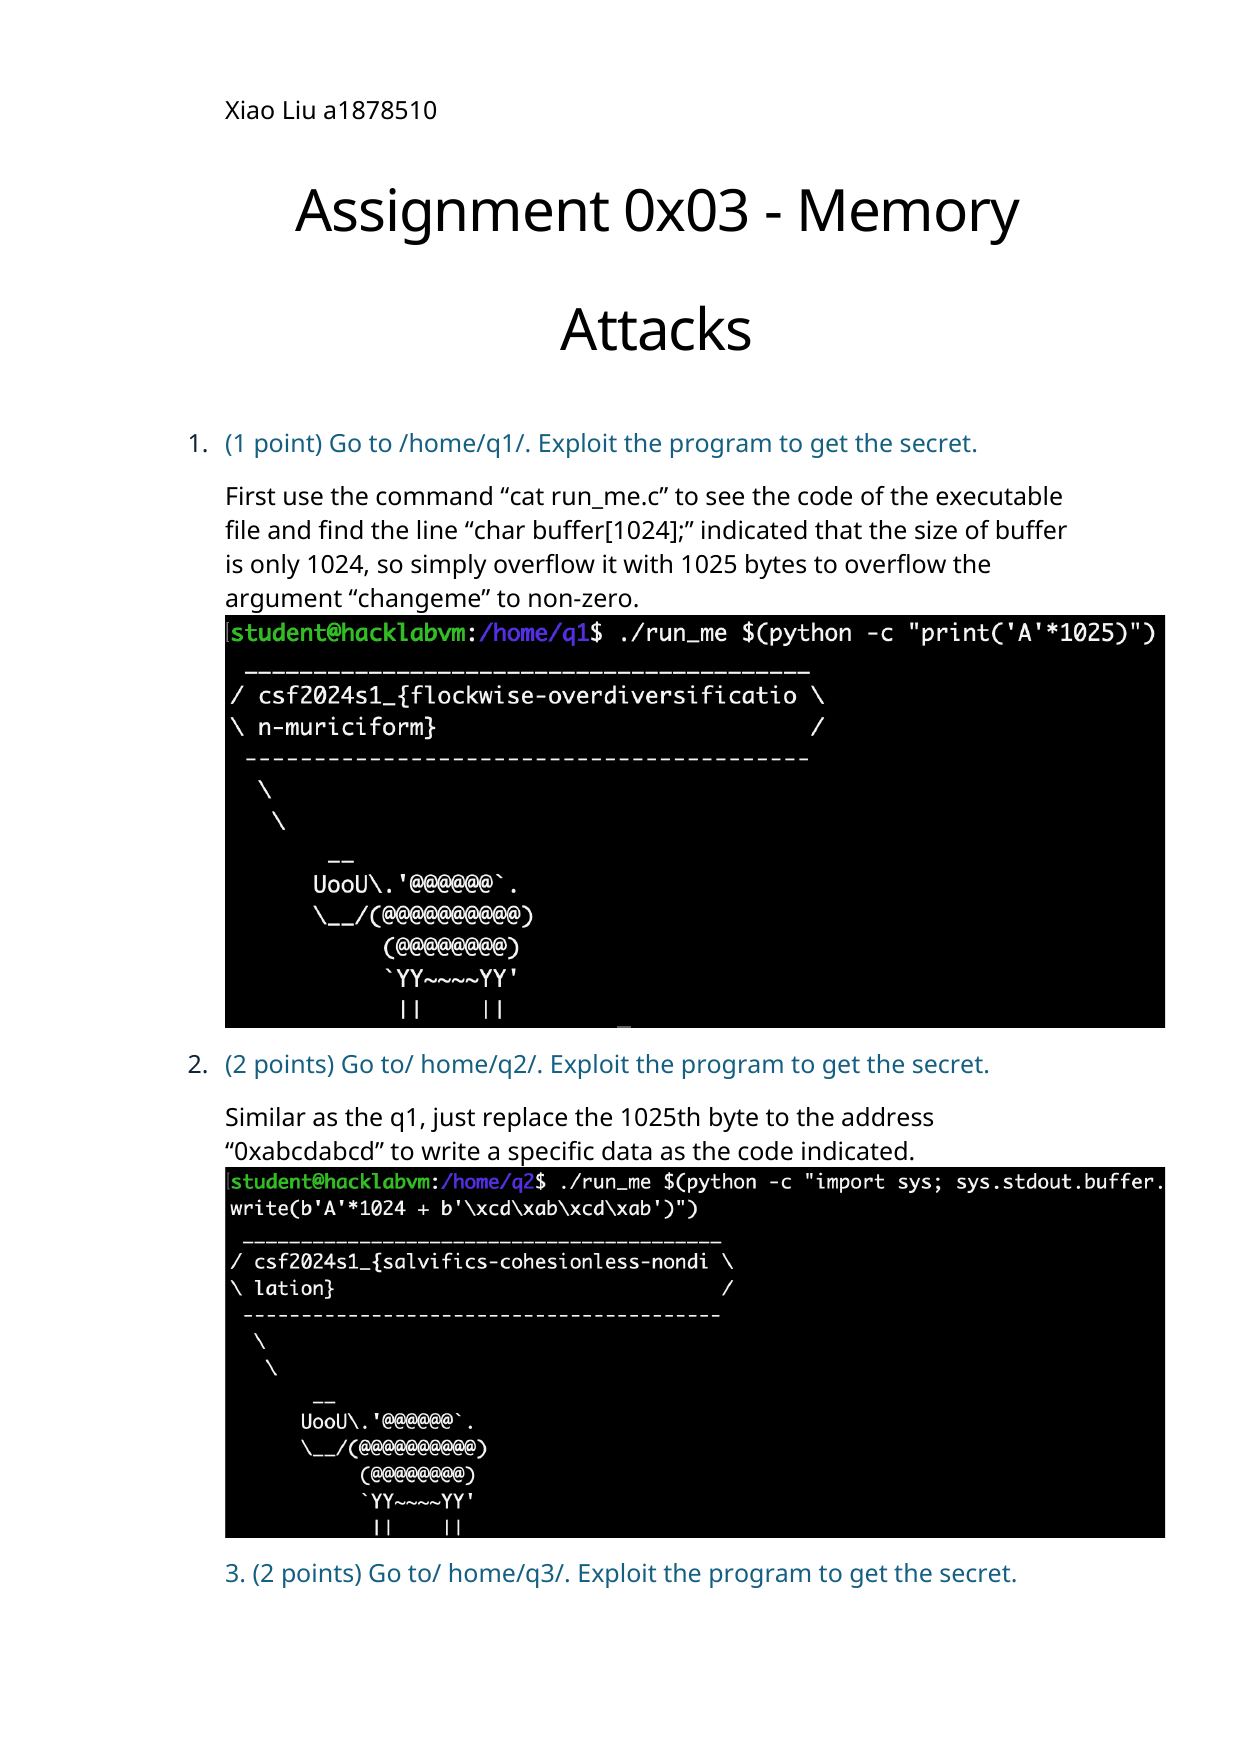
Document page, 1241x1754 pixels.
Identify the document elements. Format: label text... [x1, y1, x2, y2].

title Assignment 0x03 - Memory Attacks [225, 169, 1090, 367]
subtitle Similar as the q1, just replace the 1025th byte to the address “0xabcdabcd” to write a specific data as the code indicated. [225, 1099, 1090, 1167]
text First use the command “cat run_me.c” to see the code of the executable file and find the line “char buffer[1024];” indicated that the size of buffer is only 1024, so simply overflow it with 1025 bytes to overflow the argument “changeme” to non-zero. [225, 479, 1090, 615]
subtitle 3. (2 points) Go to/ home/q3/. Exploit the program to get the secret. [225, 1556, 1090, 1590]
subtitle (1 point) Go to /home/q1/. Exploit the program to get the secret. [187, 426, 1090, 460]
picture [225, 1167, 1166, 1538]
subtitle (2 points) Go to/ home/q2/. Exploit the program to get the secret. [187, 1047, 1090, 1081]
picture [225, 615, 1166, 1028]
